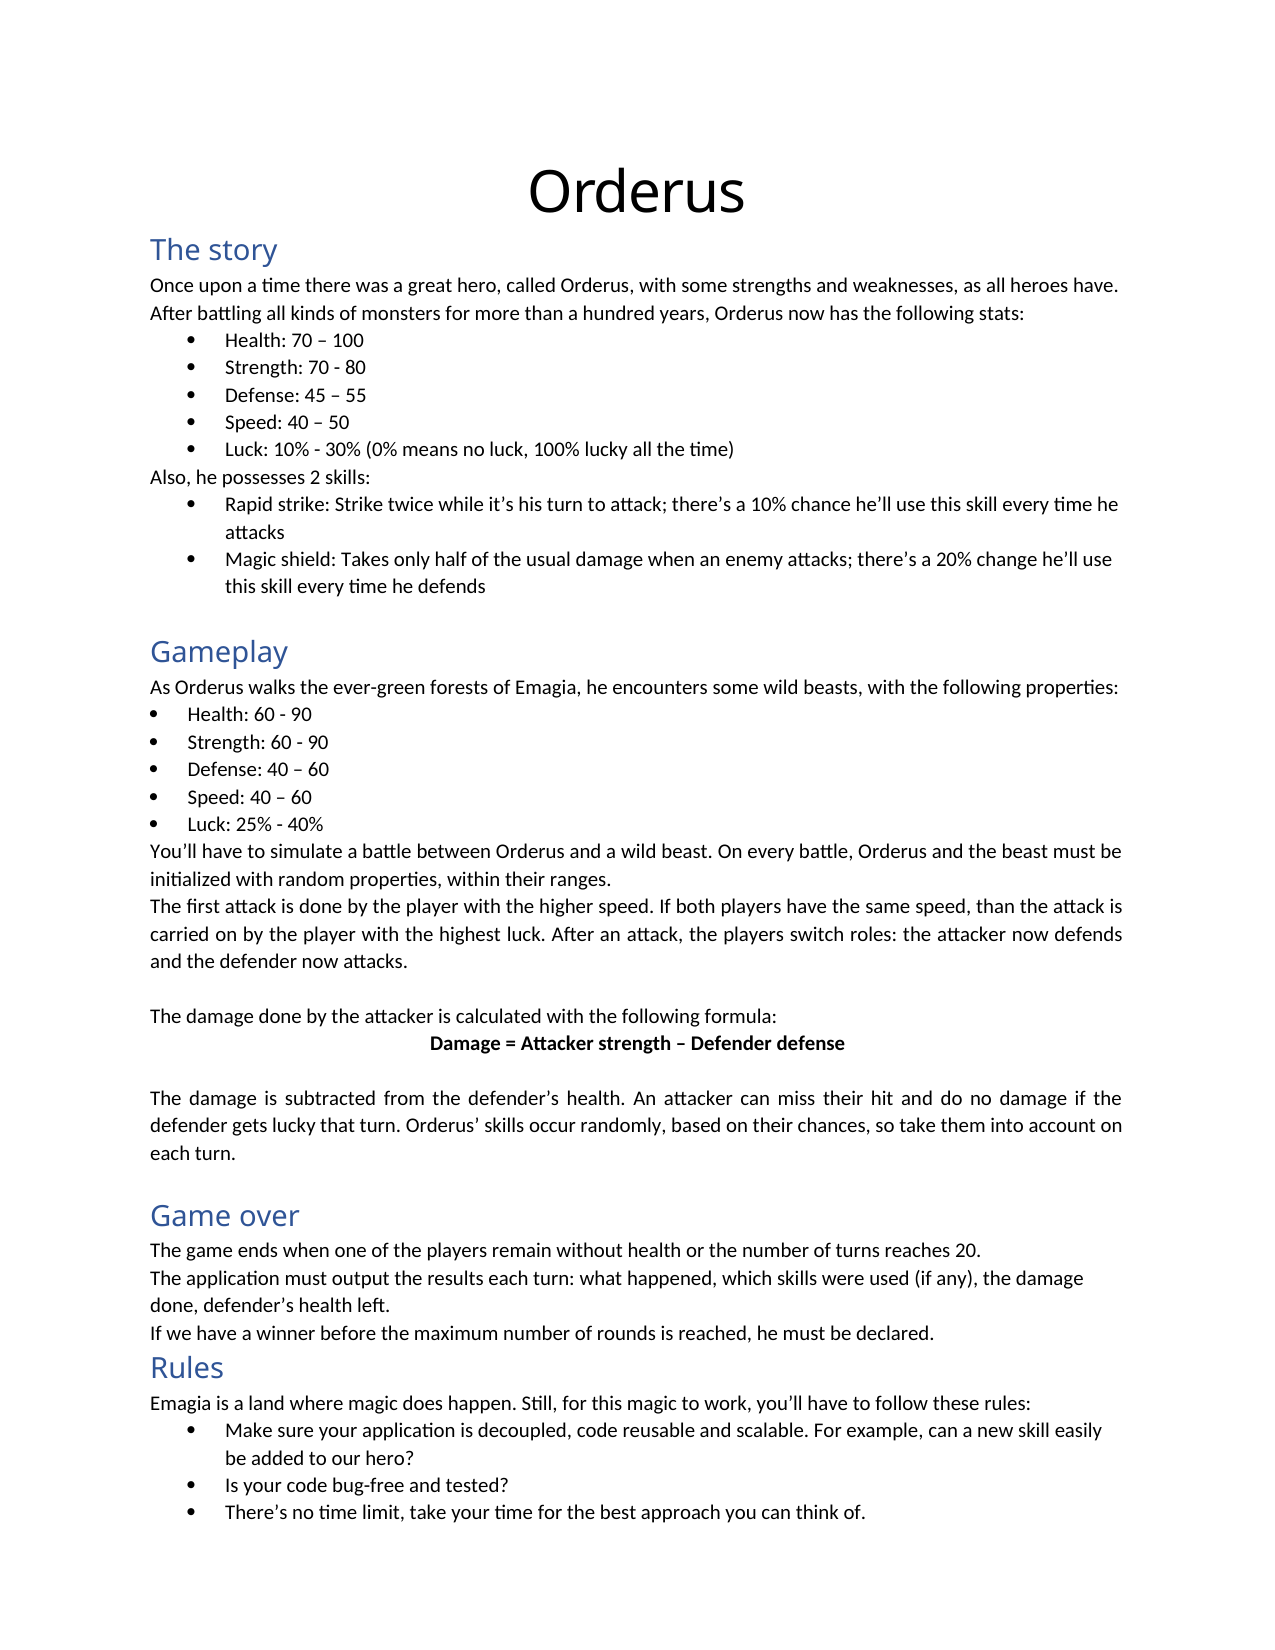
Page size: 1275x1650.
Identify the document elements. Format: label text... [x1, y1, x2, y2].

text You’ll have to simulate a battle between Orderus and a wild beast. On every battle, Orderus and the beast must be initialized with random properties, within their ranges. [150, 839, 1125, 891]
text The application must output the results each turn: what happened, which skills were used (if any), the damage done, defender’s health left. [150, 1265, 1125, 1318]
list Defense: 40 – 60 [150, 756, 1125, 782]
text As Orderus walks the ever-green forests of Emagia, he encounters some wild beasts, with the following properties: [150, 674, 1125, 700]
text After battling all kinds of monsters for more than a hundred years, Orderus now has the following stats: [150, 300, 1125, 325]
text The game ends when one of the players remain without health or the number of turns reaches 20. [150, 1238, 1125, 1263]
text Damage = Attacker strength – Defender defense [150, 1030, 1125, 1056]
list Strength: 70 - 80 [187, 354, 1125, 380]
list There’s no time limit, take your time for the best approach you can think of. [187, 1499, 1125, 1525]
text The first attack is done by the player with the higher speed. If both players have the same speed, than the attack is carried on by the player with the highest luck. After an attack, the players switch roles: the attacker now defends and the defender now attacks. [150, 893, 1125, 974]
text Also, he possesses 2 skills: [150, 464, 1125, 489]
list Rapid strike: Strike twice while it’s his turn to attack; there’s a 10% chance he’ll use this skill every time he attacks [187, 491, 1125, 544]
text The damage is subtracted from the defender’s health. An attacker can miss their hit and do no damage if the defender gets lucky that turn. Orderus’ skills occur randomly, based on their chances, so take them into account on each turn. [150, 1058, 1125, 1165]
title Orderus [150, 150, 1125, 229]
list Luck: 25% - 40% [150, 811, 1125, 837]
text The damage done by the attacker is calculated with the following formula: [150, 1003, 1125, 1028]
list Make sure your application is decoupled, code reusable and scalable. For example, can a new skill easily be added to our hero? [187, 1417, 1125, 1470]
list Is your code bug-free and tested? [187, 1472, 1125, 1498]
subtitle Game over [150, 1195, 1125, 1234]
text Once upon a time there was a great hero, called Orderus, with some strengths and weaknesses, as all heroes have. [150, 272, 1125, 298]
subtitle The story [150, 229, 1125, 269]
list Defense: 45 – 55 [187, 382, 1125, 407]
text If we have a winner before the maximum number of rounds is reached, he must be declared. [150, 1320, 1125, 1345]
list Luck: 10% - 30% (0% means no luck, 100% lucky all the time) [187, 437, 1125, 462]
list Health: 70 – 100 [187, 327, 1125, 352]
text Emagia is a land where magic does happen. Still, for this magic to work, you’ll have to follow these rules: [150, 1390, 1125, 1415]
subtitle Rules [150, 1347, 1125, 1387]
subtitle Gameplay [150, 631, 1125, 671]
list Strength: 60 - 90 [150, 729, 1125, 754]
list Speed: 40 – 50 [187, 409, 1125, 435]
list Speed: 40 – 60 [150, 784, 1125, 809]
list Health: 60 - 90 [150, 702, 1125, 727]
list Magic shield: Takes only half of the usual damage when an enemy attacks; there’s a 20% change he’ll use this skill every time he defends [187, 546, 1125, 629]
